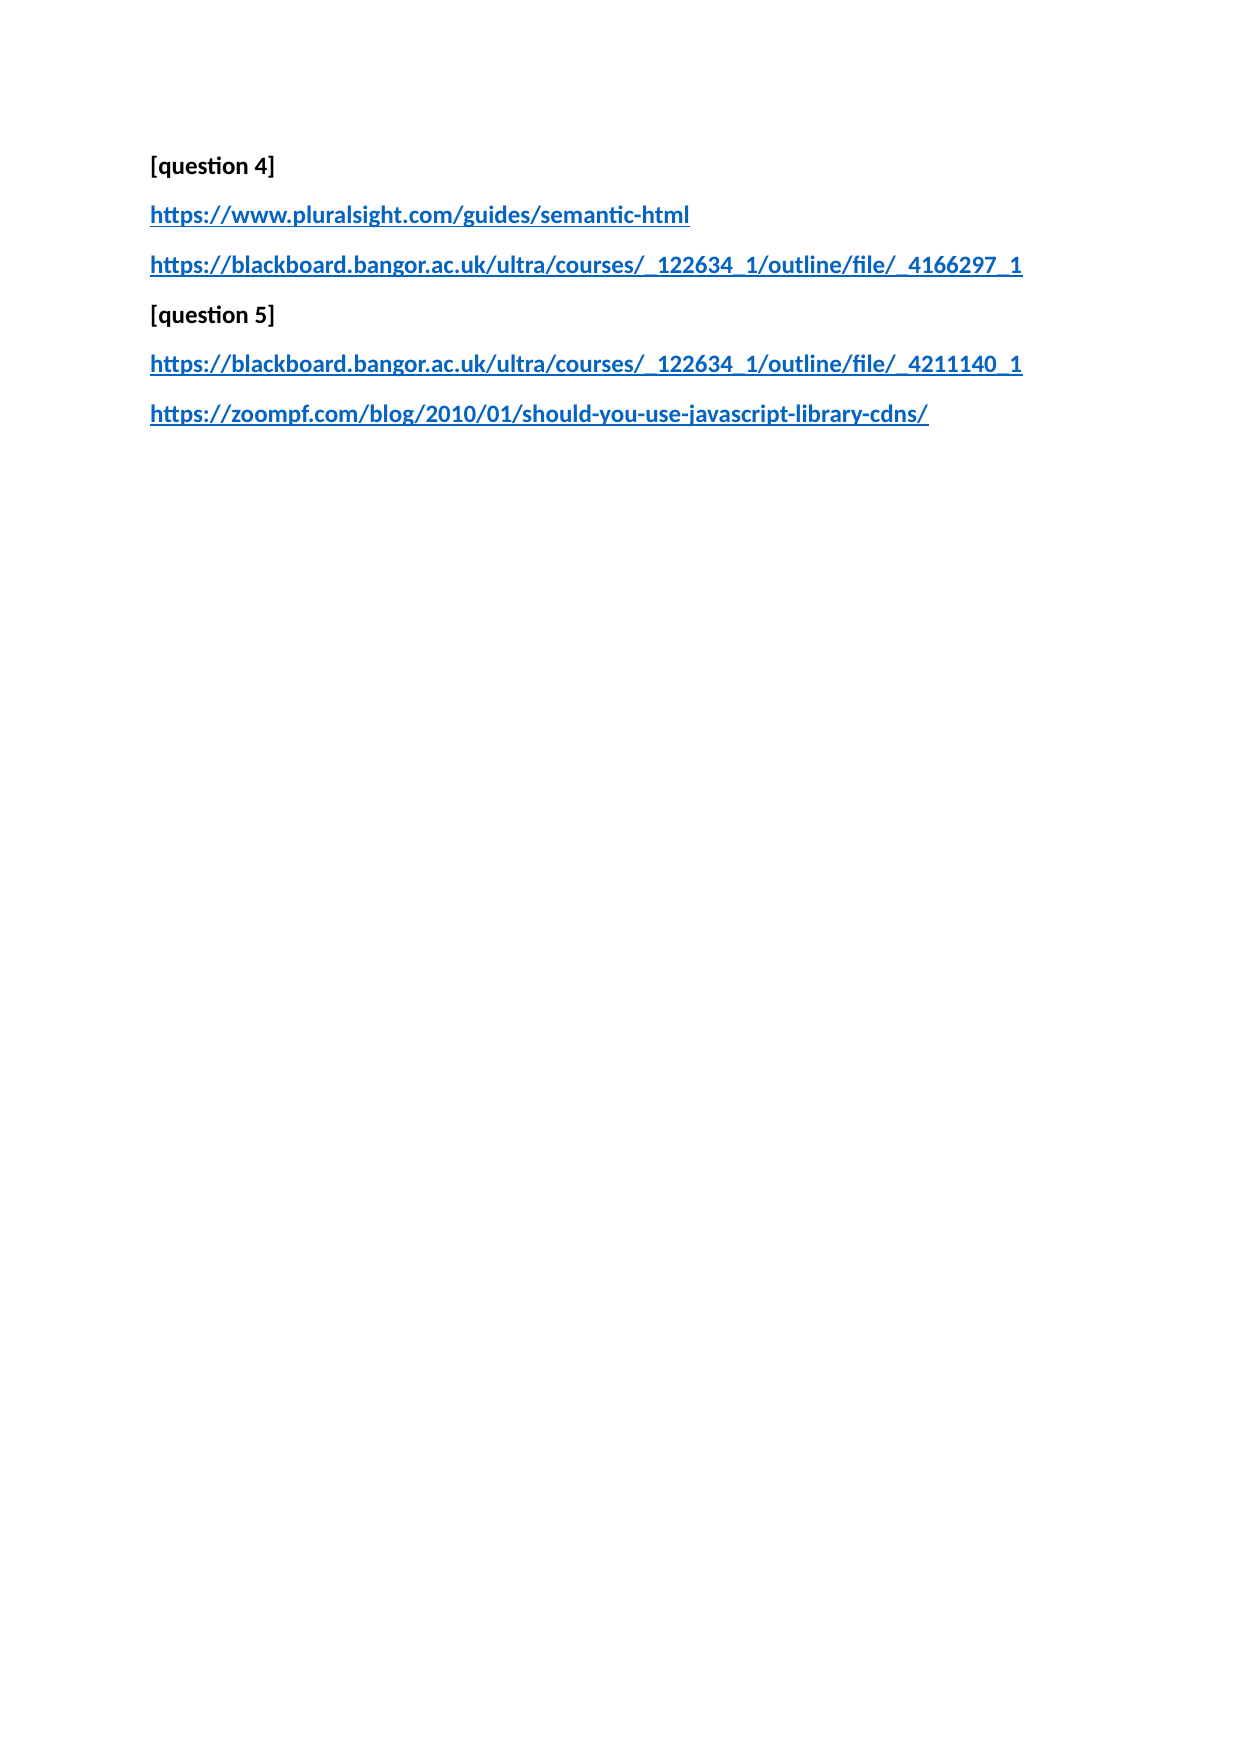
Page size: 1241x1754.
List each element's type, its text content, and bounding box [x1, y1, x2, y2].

text https://zoompf.com/blog/2010/01/should-you-use-javascript-library-cdns/ [150, 398, 1090, 428]
text https://www.pluralsight.com/guides/semantic-html [150, 199, 1090, 230]
text https://blackboard.bangor.ac.uk/ultra/courses/_122634_1/outline/file/_4166297_1 [150, 249, 1090, 280]
text [question 4] [150, 150, 1090, 181]
text [question 5] [150, 299, 1090, 329]
text https://blackboard.bangor.ac.uk/ultra/courses/_122634_1/outline/file/_4211140_1 [150, 348, 1090, 379]
